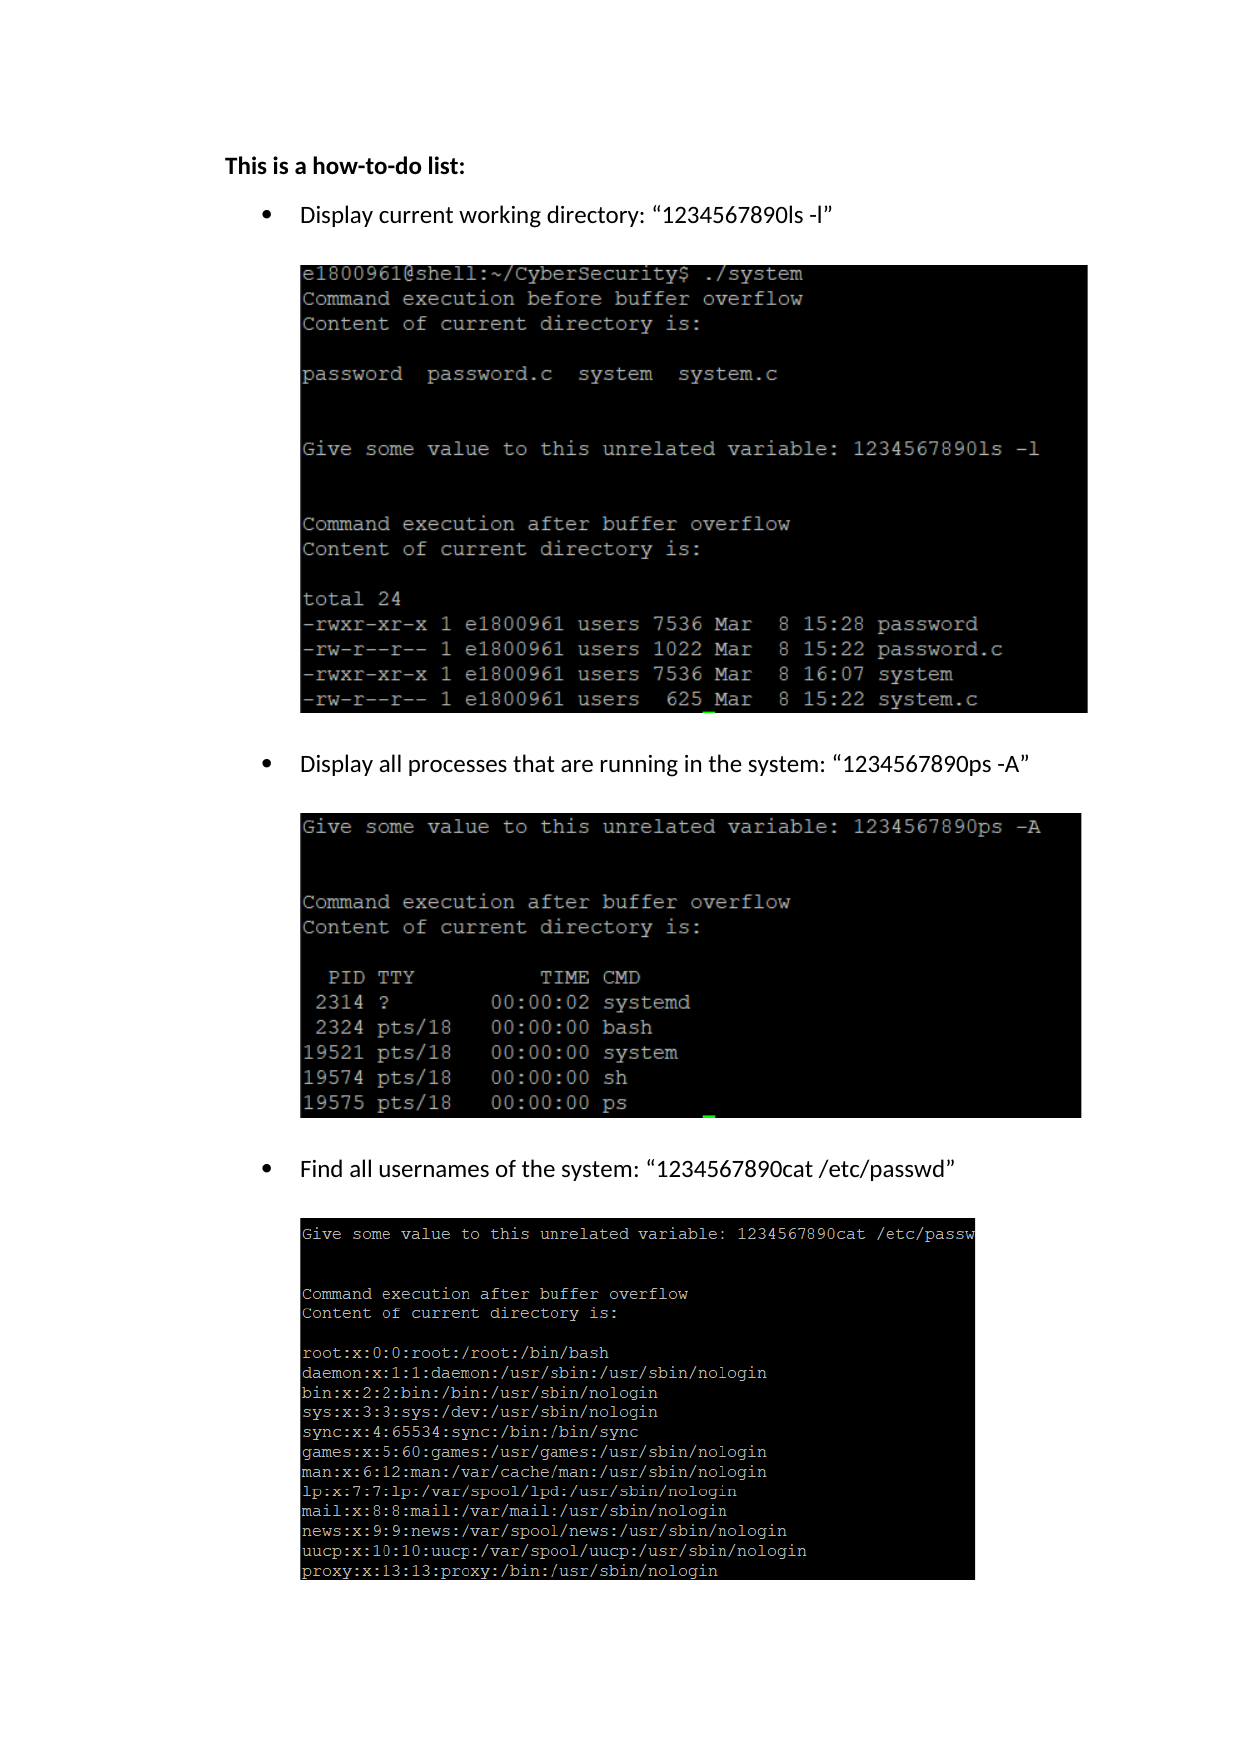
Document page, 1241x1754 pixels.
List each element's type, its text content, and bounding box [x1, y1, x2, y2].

list Display current working directory: “1234567890ls -l” [262, 199, 1090, 230]
text This is a how-to-do list: [225, 150, 1090, 181]
picture [300, 265, 1088, 713]
list Display all processes that are running in the system: “1234567890ps -A” [262, 748, 1090, 778]
list Find all usernames of the system: “1234567890cat /etc/passwd” [262, 1153, 1090, 1183]
picture [300, 813, 1082, 1118]
picture [300, 1218, 976, 1580]
